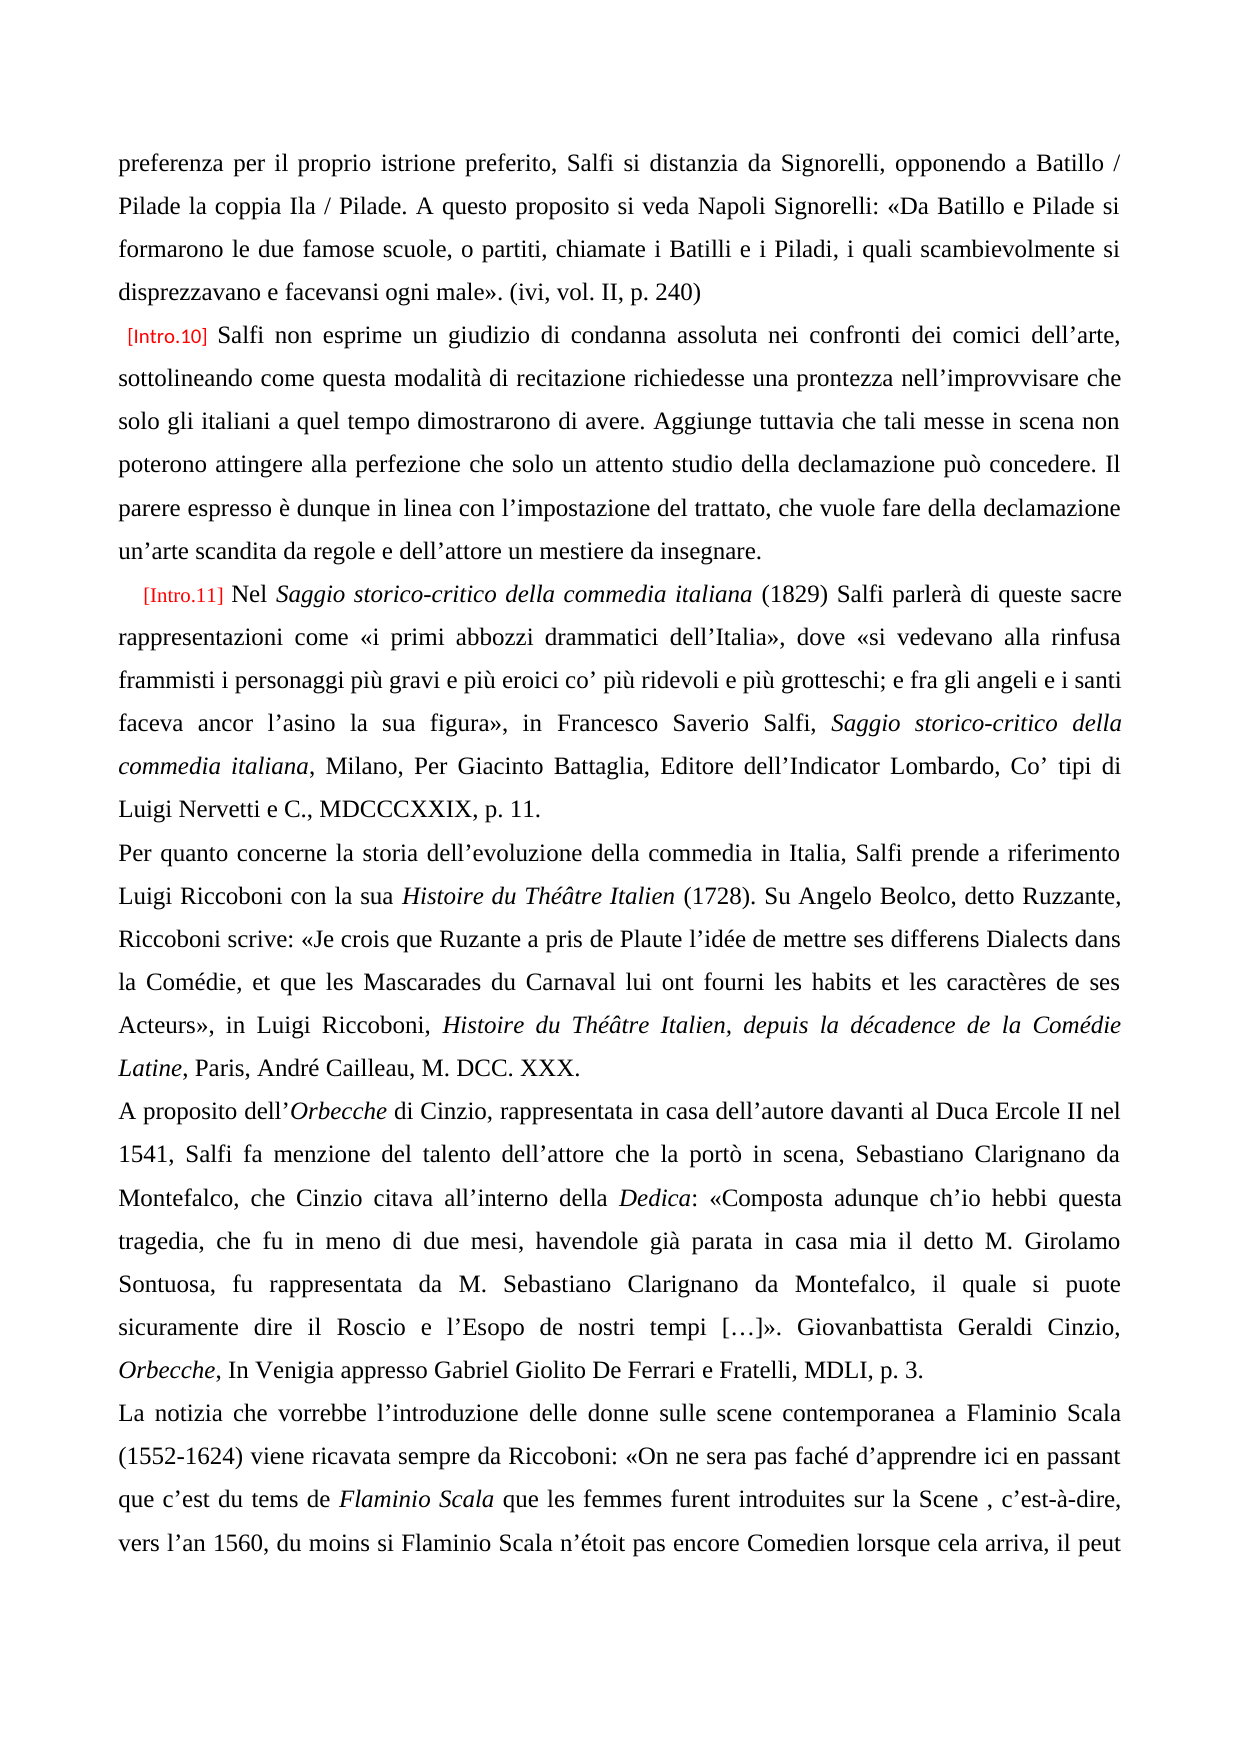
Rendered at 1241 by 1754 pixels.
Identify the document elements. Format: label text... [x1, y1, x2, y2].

text [Intro.11] Nel Saggio storico-critico della commedia italiana (1829) Salfi parlerà di queste sacre rappresentazioni come «i primi abbozzi drammatici dell’Italia», dove «si vedevano alla rinfusa frammisti i personaggi più gravi e più eroici co’ più ridevoli e più grotteschi; e fra gli angeli e i santi faceva ancor l’asino la sua figura», in Francesco Saverio Salfi, Saggio storico-critico della commedia italiana, Milano, Per Giacinto Battaglia, Editore dell’Indicator Lombardo, Co’ tipi di Luigi Nervetti e C., MDCCCXXIX, p. 11. [118, 579, 1122, 823]
text Per quanto concerne la storia dell’evoluzione della commedia in Italia, Salfi prende a riferimento Luigi Riccoboni con la sua Histoire du Théâtre Italien (1728). Su Angelo Beolco, detto Ruzzante, Riccoboni scrive: «Je crois que Ruzante a pris de Plaute l’idée de mettre ses differens Dialects dans la Comédie, et que les Mascarades du Carnaval lui ont fourni les habits et les caractères de ses Acteurs», in Luigi Riccoboni, Histoire du Théâtre Italien, depuis la décadence de la Comédie Latine, Paris, André Cailleau, M. DCC. XXX. [118, 838, 1122, 1082]
text A proposito dell’Orbecche di Cinzio, rappresentata in casa dell’autore davanti al Duca Ercole II nel 1541, Salfi fa menzione del talento dell’attore che la portò in scena, Sebastiano Clarignano da Montefalco, che Cinzio citava all’interno della Dedica: «Composta adunque ch’io hebbi questa tragedia, che fu in meno di due mesi, havendole già parata in casa mia il detto M. Girolamo Sontuosa, fu rappresentata da M. Sebastiano Clarignano da Montefalco, il quale si puote sicuramente dire il Roscio e l’Esopo de nostri tempi […]». Giovanbattista Geraldi Cinzio, Orbecche, In Venigia appresso Gabriel Giolito De Ferrari e Fratelli, MDLI, p. 3. [118, 1096, 1122, 1384]
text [118, 1398, 1122, 1556]
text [118, 148, 1122, 306]
text [Intro.10] Salfi non esprime un giudizio di condanna assoluta nei confronti dei comici dell’arte, sottolineando come questa modalità di recitazione richiedesse una prontezza nell’improvvisare che solo gli italiani a quel tempo dimostrarono di avere. Aggiunge tuttavia che tali messe in scena non poterono attingere alla perfezione che solo un attento studio della declamazione può concedere. Il parere espresso è dunque in linea con l’impostazione del trattato, che vuole fare della declamazione un’arte scandita da regole e dell’attore un mestiere da insegnare. [118, 320, 1122, 564]
